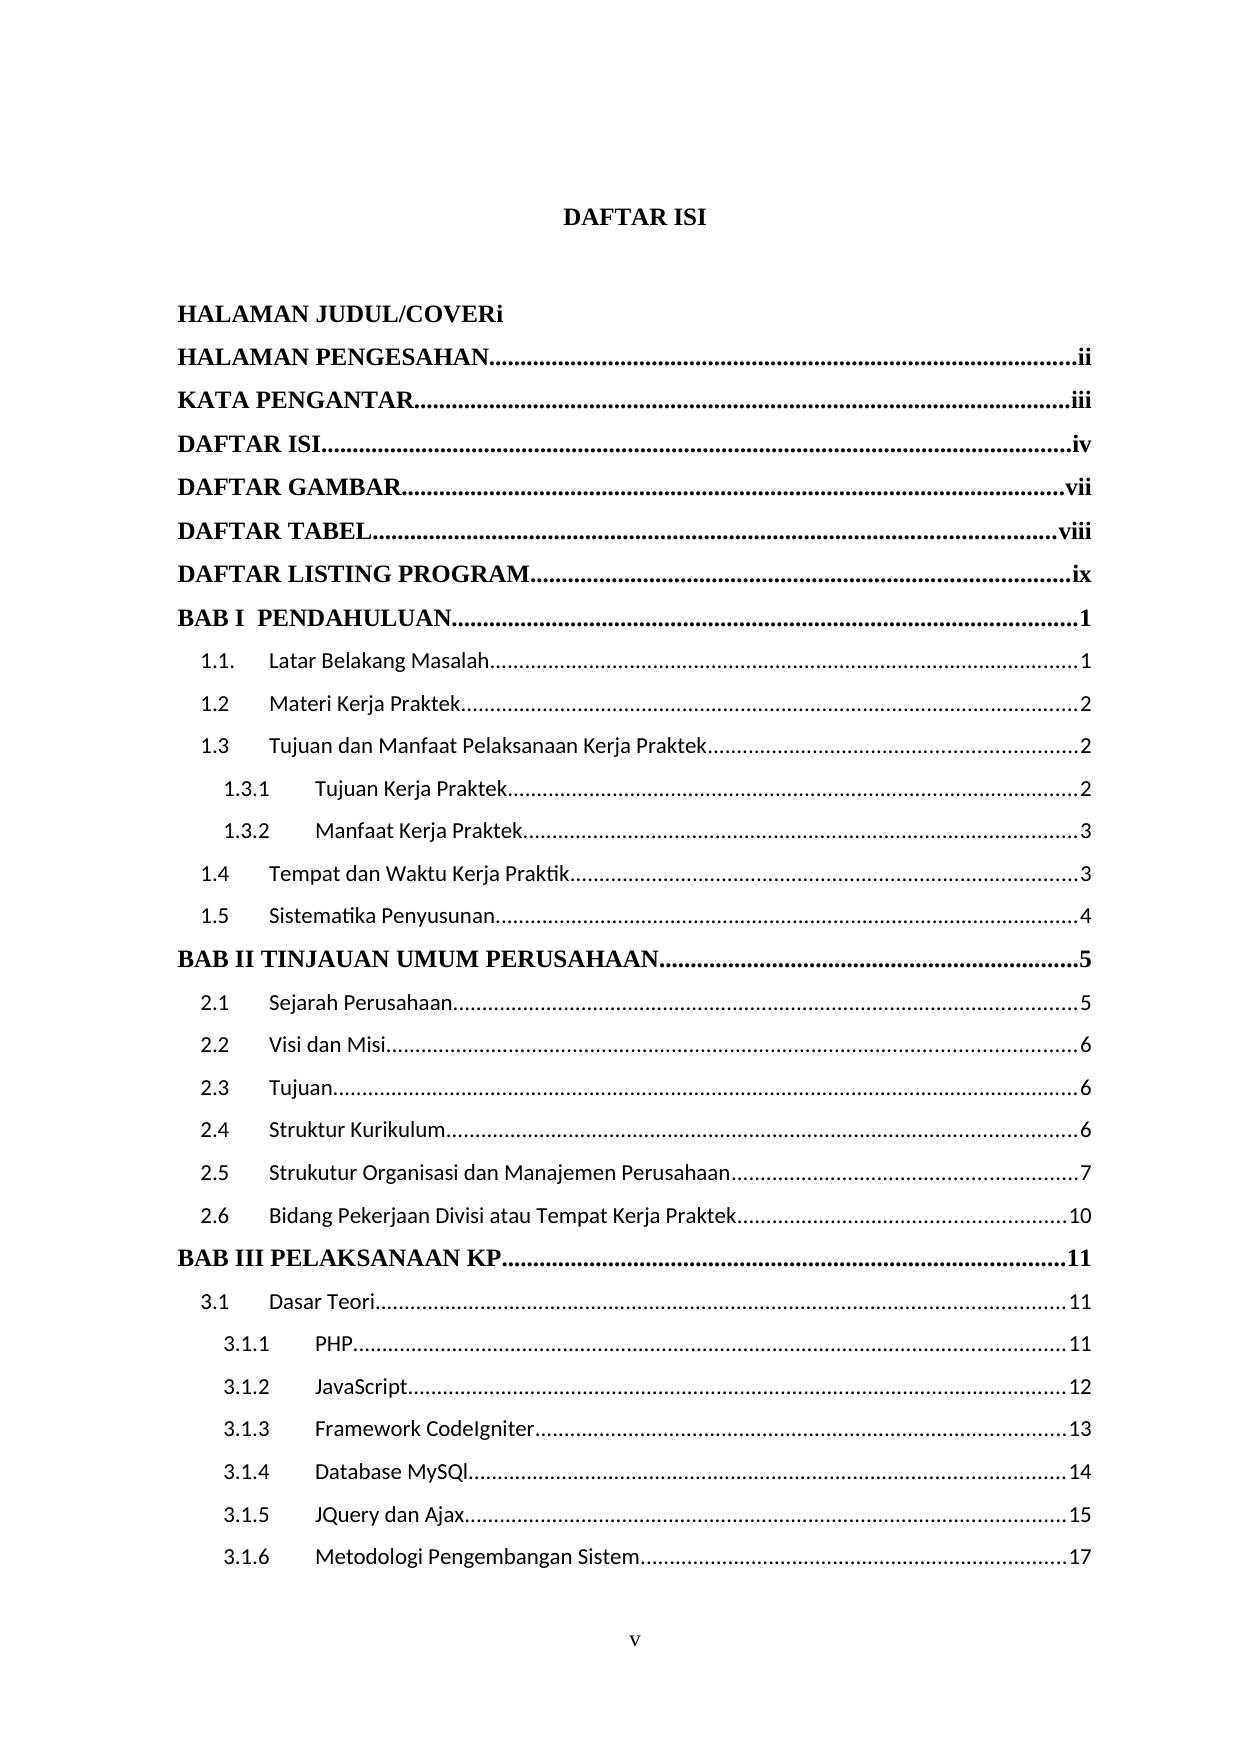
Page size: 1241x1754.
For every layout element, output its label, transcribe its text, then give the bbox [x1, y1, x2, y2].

subtitle DAFTAR ISI [177, 202, 1092, 231]
